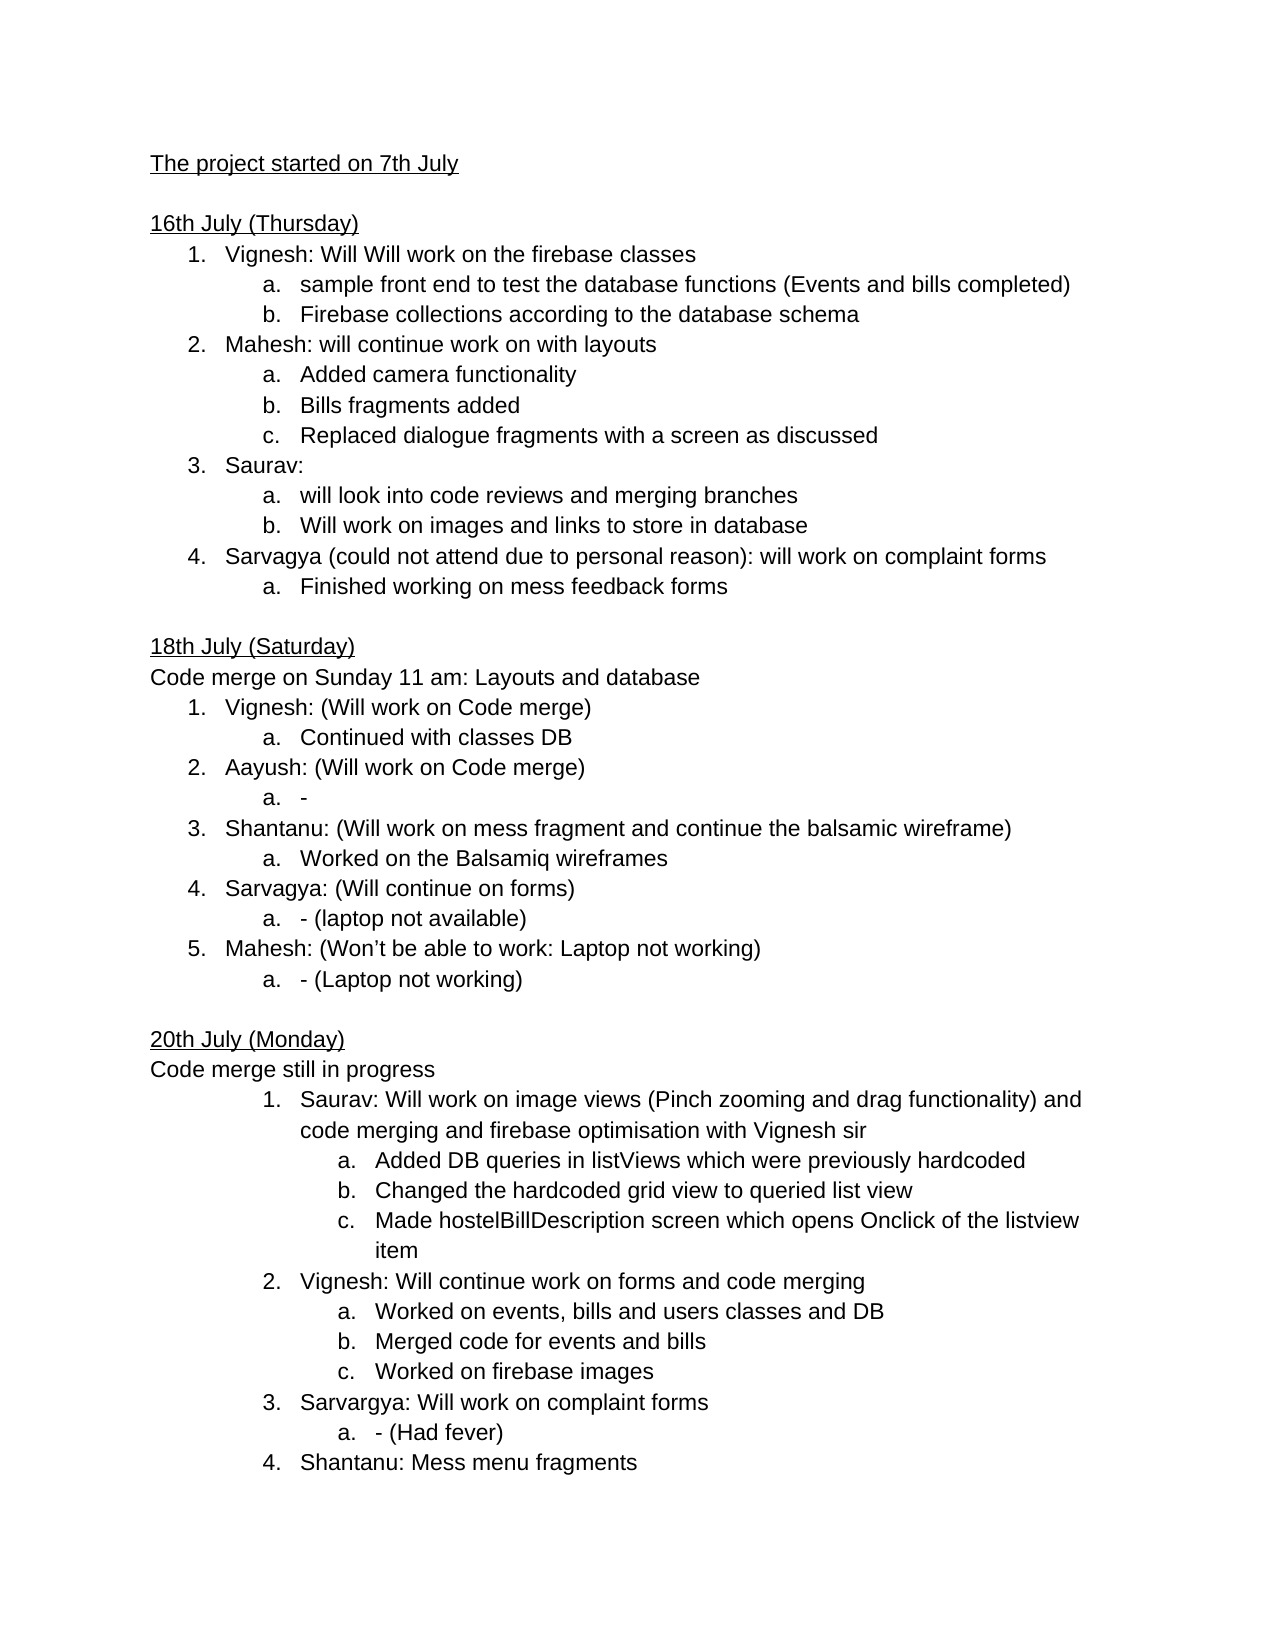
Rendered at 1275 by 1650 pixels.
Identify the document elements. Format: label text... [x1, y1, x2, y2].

list Shantanu: Mess menu fragments [262, 1449, 1125, 1475]
list Mahesh: (Won’t be able to work: Laptop not working) [187, 935, 1125, 962]
list Bills fragments added [262, 392, 1125, 418]
list Sarvagya (could not attend due to personal reason): will work on complaint forms [187, 543, 1125, 569]
list Sarvagya: (Will continue on forms) [187, 875, 1125, 901]
text 16th July (Thursday) [150, 210, 1125, 237]
text Code merge still in progress [150, 1056, 1125, 1083]
list Firebase collections according to the database schema [262, 301, 1125, 327]
list Worked on firebase images [337, 1358, 1125, 1385]
list Changed the hardcoded grid view to queried list view [337, 1177, 1125, 1203]
list Worked on events, bills and users classes and DB [337, 1298, 1125, 1324]
list Saurav: [187, 452, 1125, 478]
list Shantanu: (Will work on mess fragment and continue the balsamic wireframe) [187, 814, 1125, 841]
list Sarvargya: Will work on complaint forms [262, 1388, 1125, 1415]
list Merged code for events and bills [337, 1328, 1125, 1354]
text 18th July (Saturday) [150, 633, 1125, 660]
list Finished working on mess feedback forms [262, 573, 1125, 599]
list Vignesh: Will Will work on the firebase classes [187, 241, 1125, 267]
list sample front end to test the database functions (Events and bills completed) [262, 271, 1125, 297]
list - (laptop not available) [262, 905, 1125, 932]
text The project started on 7th July [150, 150, 1125, 176]
list Will work on images and links to store in database [262, 512, 1125, 539]
list - (Laptop not working) [262, 966, 1125, 992]
list Made hostelBillDescription screen which opens Onclick of the listview item [337, 1207, 1125, 1264]
list Mahesh: will continue work on with layouts [187, 331, 1125, 358]
list Vignesh: Will continue work on forms and code merging [262, 1268, 1125, 1294]
list Aayush: (Will work on Code merge) [187, 754, 1125, 781]
text 20th July (Monday) [150, 1026, 1125, 1052]
list will look into code reviews and merging branches [262, 482, 1125, 509]
list Continued with classes DB [262, 724, 1125, 750]
list - [262, 784, 1125, 811]
list Saurav: Will work on image views (Pinch zooming and drag functionality) and code merging and firebase optimisation with Vignesh sir [262, 1086, 1125, 1143]
list - (Had fever) [337, 1419, 1125, 1445]
list Added camera functionality [262, 361, 1125, 388]
list Vignesh: (Will work on Code merge) [187, 694, 1125, 720]
list Replaced dialogue fragments with a screen as discussed [262, 422, 1125, 448]
text Code merge on Sunday 11 am: Layouts and database [150, 663, 1125, 690]
list Worked on the Balsamiq wireframes [262, 845, 1125, 871]
list Added DB queries in listViews which were previously hardcoded [337, 1147, 1125, 1173]
